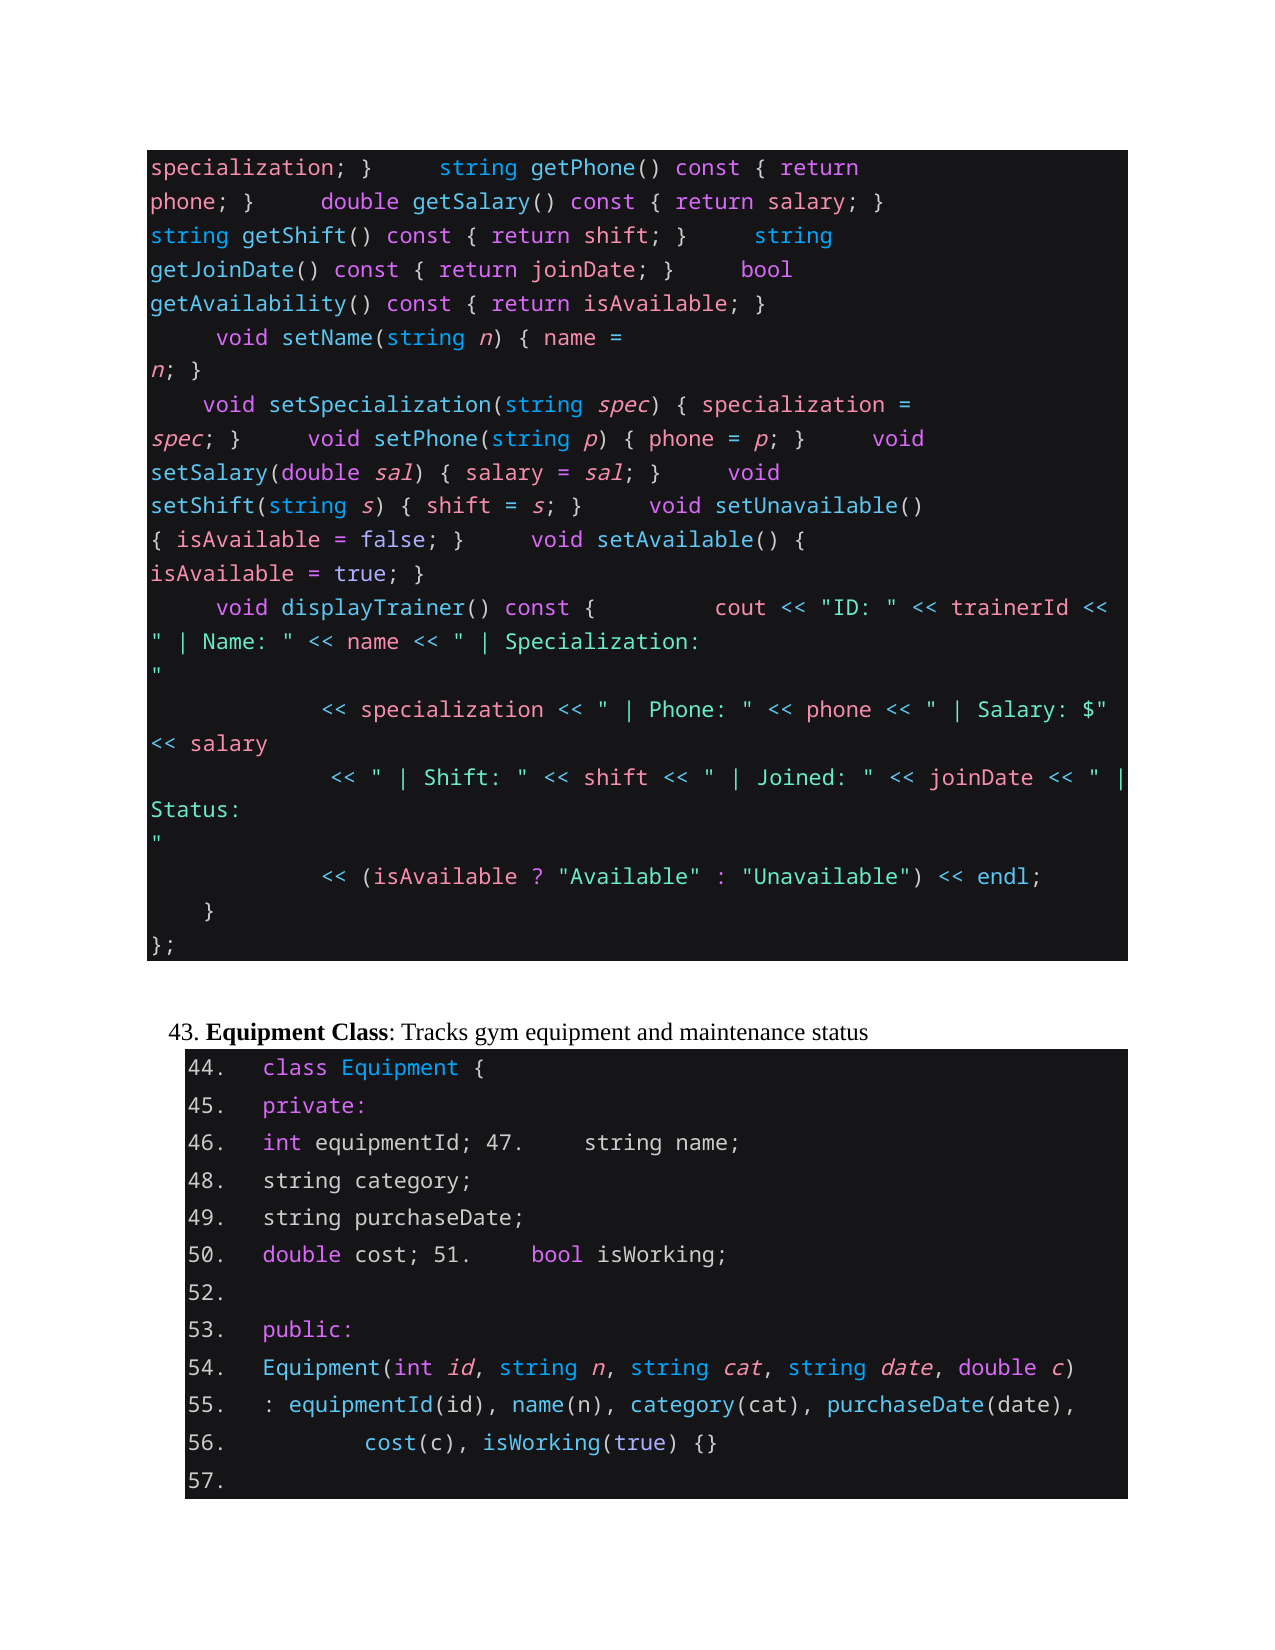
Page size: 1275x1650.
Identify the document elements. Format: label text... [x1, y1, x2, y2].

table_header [185, 1049, 1128, 1499]
list Equipment Class: Tracks gym equipment and maintenance status [168, 1017, 1009, 1046]
table_cell void setSpecialization(string spec) { specialization = spec; } void setPhone(string p) { phone = p; } void setSalary(double sal) { salary = sal; } void setShift(string s) { shift = s; } void setUnavailable() { isAvailable = false; } void setAvailable() { isAvailable = true; } void displayTrainer() const { cout << "ID: " << trainerId << " | Name: " << name << " | Specialization: " << specialization << " | Phone: " << phone << " | Salary: $" << salary << " | Shift: " << shift << " | Joined: " << joinDate << " | Status: " << (isAvailable ? "Available" : "Unavailable") << endl; } }; [147, 386, 1128, 961]
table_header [147, 150, 1128, 386]
